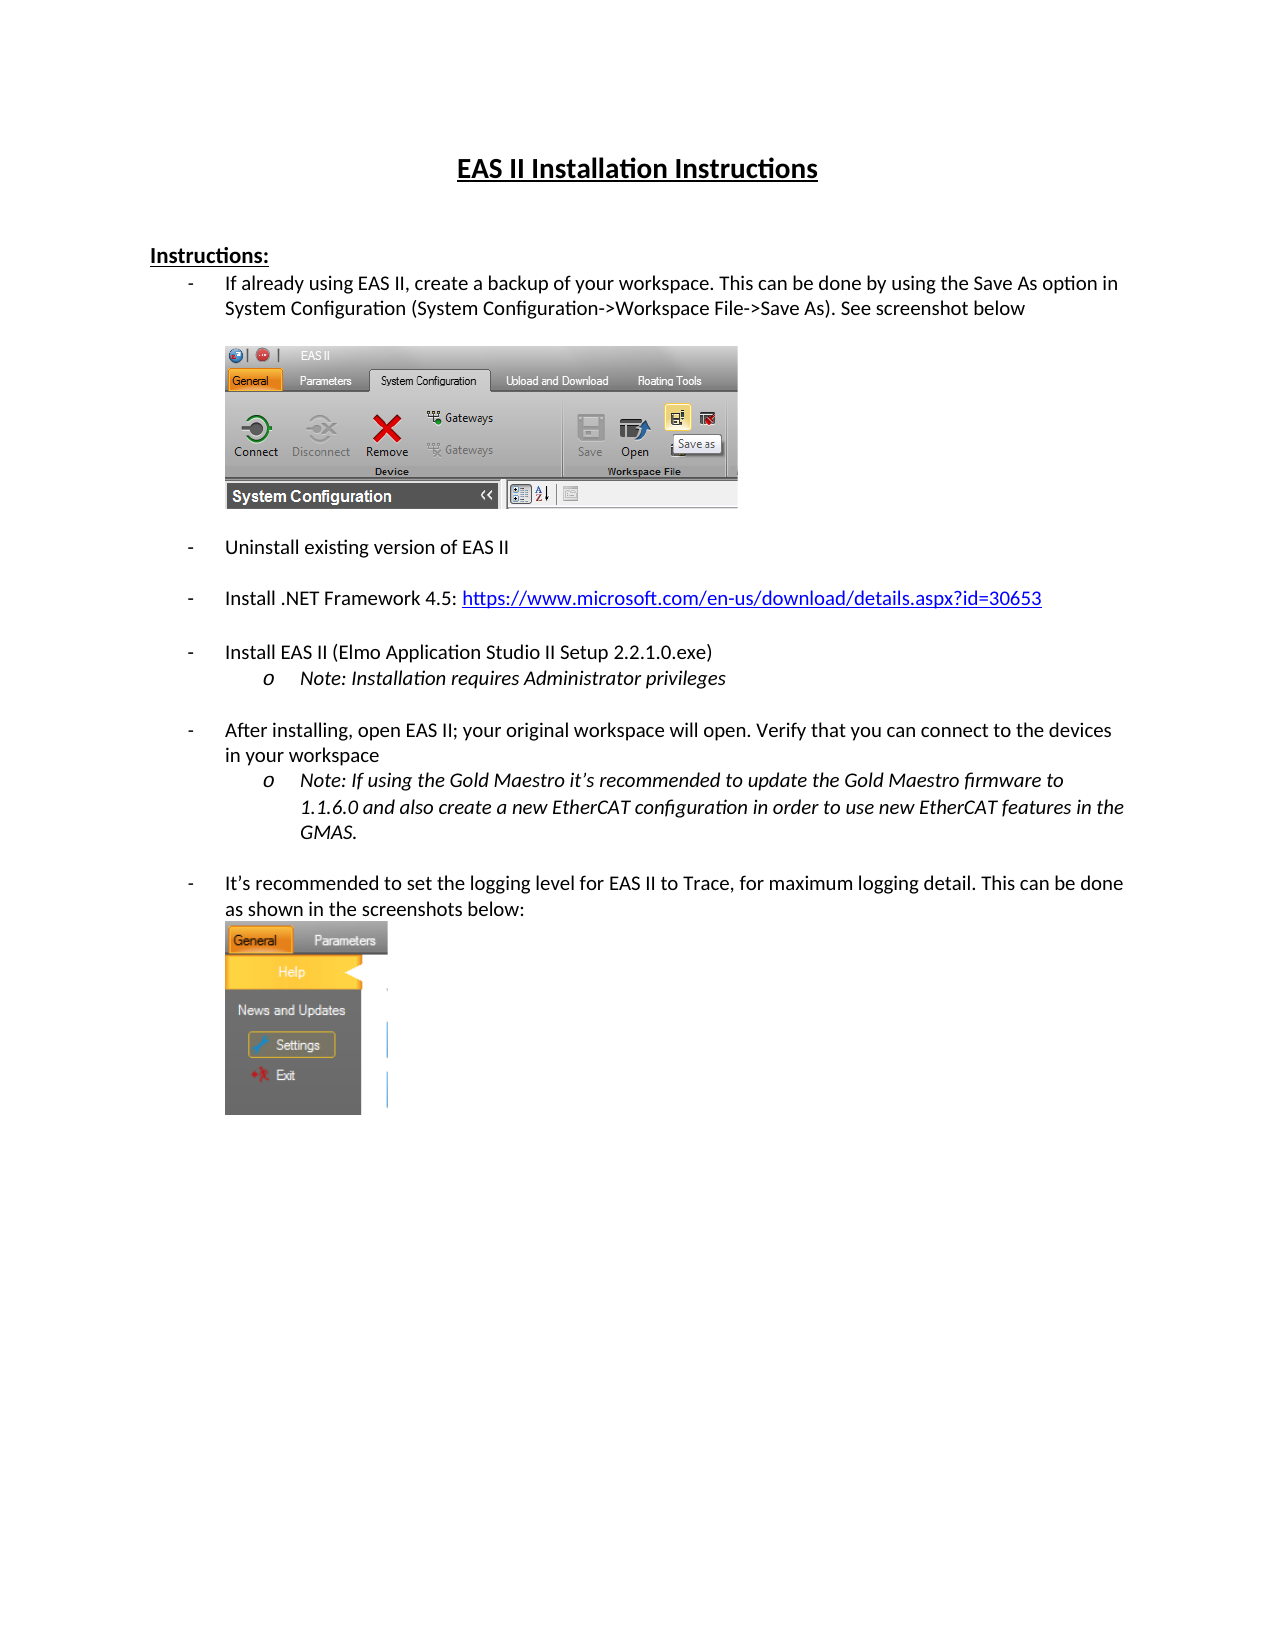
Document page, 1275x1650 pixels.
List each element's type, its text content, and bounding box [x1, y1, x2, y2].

list Note: Installation requires Administrator privileges [262, 665, 1125, 691]
list If already using EAS II, create a backup of your workspace. This can be done by using the Save As option in System Configuration (System Configuration->Workspace File->Save As). See screenshot below [187, 270, 1125, 321]
list Install EAS II (Elmo Application Studio II Setup 2.2.1.0.exe) [187, 639, 1125, 665]
picture [225, 921, 388, 1115]
list Note: If using the Gold Maestro it’s recommended to update the Gold Maestro firmware to 1.1.6.0 and also create a new EtherCAT configuration in order to use new EtherCAT features in the GMAS. [262, 768, 1125, 845]
list Install .NET Framework 4.5: https://www.microsoft.com/en-us/download/details.aspx?id=30653 [187, 585, 1125, 610]
list After installing, open EAS II; your original workspace will open. Verify that you can connect to the devices in your workspace [187, 717, 1125, 768]
text Instructions: [150, 242, 1125, 270]
picture [225, 346, 738, 509]
list Uninstall existing version of EAS II [187, 534, 1125, 559]
list It’s recommended to set the logging level for EAS II to Trace, for maximum logging detail. This can be done as shown in the screenshots below: [187, 870, 1125, 921]
text EAS II Installation Instructions [150, 150, 1125, 186]
